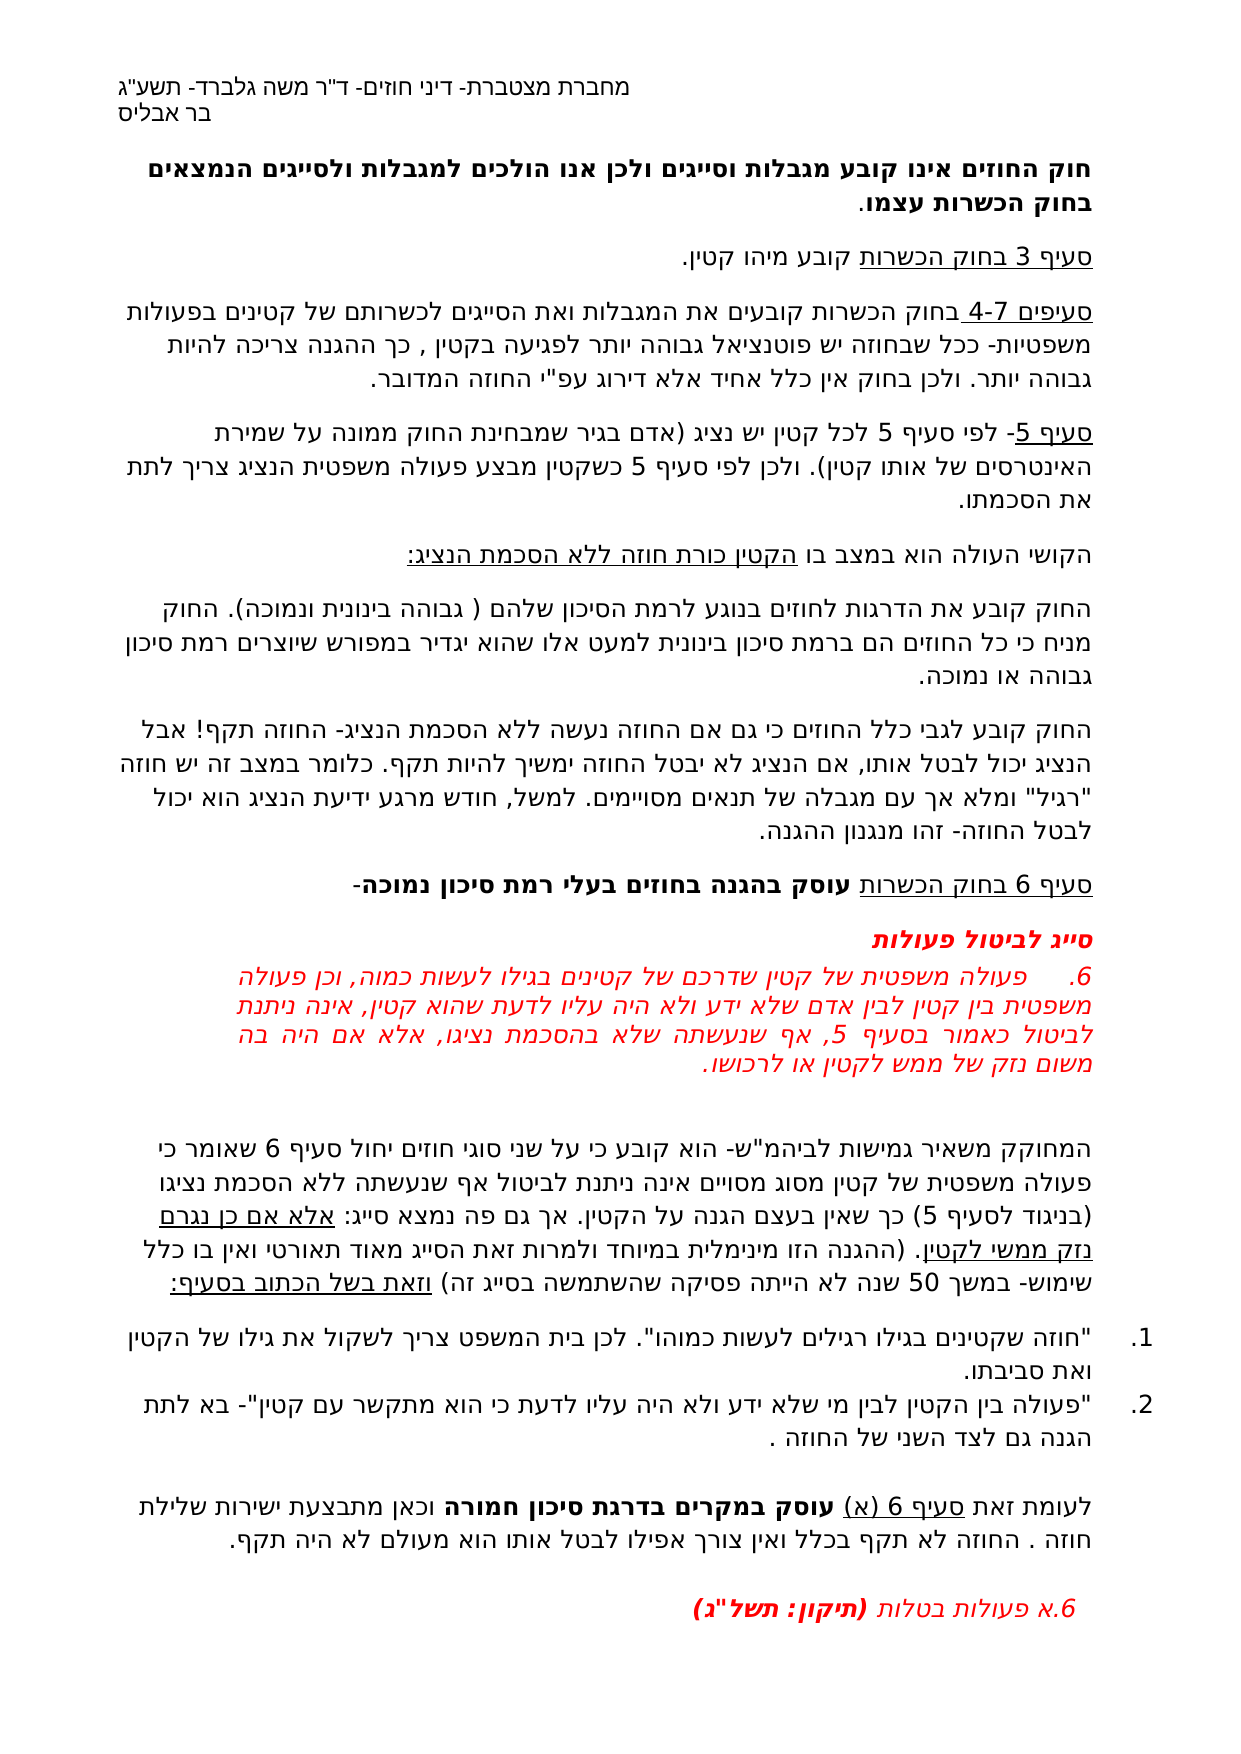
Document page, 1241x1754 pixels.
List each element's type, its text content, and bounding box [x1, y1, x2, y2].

text סעיפים 4-7 בחוק הכשרות קובעים את המגבלות ואת הסייגים לכשרותם של קטינים בפעולות משפטיות- ככל שבחוזה יש פוטנציאל גבוהה יותר לפגיעה בקטין , כך ההגנה צריכה להיות גבוהה יותר. ולכן בחוק אין כלל אחיד אלא דירוג עפ"י החוזה המדובר. [118, 297, 1092, 393]
list "חוזה שקטינים בגילו רגילים לעשות כמוהו". לכן בית המשפט צריך לשקול את גילו של הקטין ואת סביבתו. [118, 1323, 1130, 1385]
text החוק קובע לגבי כלל החוזים כי גם אם החוזה נעשה ללא הסכמת הנציג- החוזה תקף! אבל הנציג יכול לבטל אותו, אם הנציג לא יבטל החוזה ימשיך להיות תקף. כלומר במצב זה יש חוזה "רגיל" ומלא אך עם מגבלה של תנאים מסויימים. למשל, חודש מרגע ידיעת הנציג הוא יכול לבטל החוזה- זהו מנגנון ההגנה. [118, 716, 1092, 845]
list "פעולה בין הקטין לבין מי שלא ידע ולא היה עליו לדעת כי הוא מתקשר עם קטין"- בא לתת הגנה גם לצד השני של החוזה . [118, 1390, 1130, 1452]
text סעיף 3 בחוק הכשרות קובע מיהו קטין. [118, 242, 1092, 272]
text סייג לביטול פעולות [236, 925, 1092, 954]
text החוק קובע את הדרגות לחוזים בנוגע לרמת הסיכון שלהם ( גבוהה בינונית ונמוכה). החוק מניח כי כל החוזים הם ברמת סיכון בינונית למעט אלו שהוא יגדיר במפורש שיוצרים רמת סיכון גבוהה או נמוכה. [118, 594, 1092, 690]
text סעיף 6 בחוק הכשרות עוסק בהגנה בחוזים בעלי רמת סיכון נמוכה- [118, 871, 1092, 900]
text 6. פעולה משפטית של קטין שדרכם של קטינים בגילו לעשות כמוה, וכן פעולה משפטית בין קטין לבין אדם שלא ידע ולא היה עליו לדעת שהוא קטין, אינה ניתנת לביטול כאמור בסעיף 5, אף שנעשתה שלא בהסכמת נציגו, אלא אם היה בה משום נזק של ממש לקטין או לרכושו. [236, 962, 1092, 1078]
text סעיף 5- לפי סעיף 5 לכל קטין יש נציג (אדם בגיר שמבחינת החוק ממונה על שמירת האינטרסים של אותו קטין). ולכן לפי סעיף 5 כשקטין מבצע פעולה משפטית הנציג צריך לתת את הסכמתו. [118, 418, 1092, 514]
text המחוקק משאיר גמישות לביהמ"ש- הוא קובע כי על שני סוגי חוזים יחול סעיף 6 שאומר כי פעולה משפטית של קטין מסוג מסויים אינה ניתנת לביטול אף שנעשתה ללא הסכמת נציגו (בניגוד לסעיף 5) כך שאין בעצם הגנה על הקטין. אך גם פה נמצא סייג: אלא אם כן נגרם נזק ממשי לקטין. (ההגנה הזו מינימלית במיוחד ולמרות זאת הסייג מאוד תאורטי ואין בו כלל שימוש- במשך 50 שנה לא הייתה פסיקה שהשתמשה בסייג זה) וזאת בשל הכתוב בסעיף: [118, 1134, 1092, 1297]
text הקושי העולה הוא במצב בו הקטין כורת חוזה ללא הסכמת הנציג: [118, 540, 1092, 569]
text חוק החוזים אינו קובע מגבלות וסייגים ולכן אנו הולכים למגבלות ולסייגים הנמצאים בחוק הכשרות עצמו. [118, 154, 1092, 217]
list לעומת זאת סעיף 6 (א) עוסק במקרים בדרגת סיכון חמורה וכאן מתבצעת ישירות שלילת חוזה . החוזה לא תקף בכלל ואין צורך אפילו לבטל אותו הוא מעולם לא היה תקף. [118, 1492, 1092, 1554]
list 6.א פעולות בטלות (תיקון: תשל"ג) [118, 1594, 1092, 1623]
